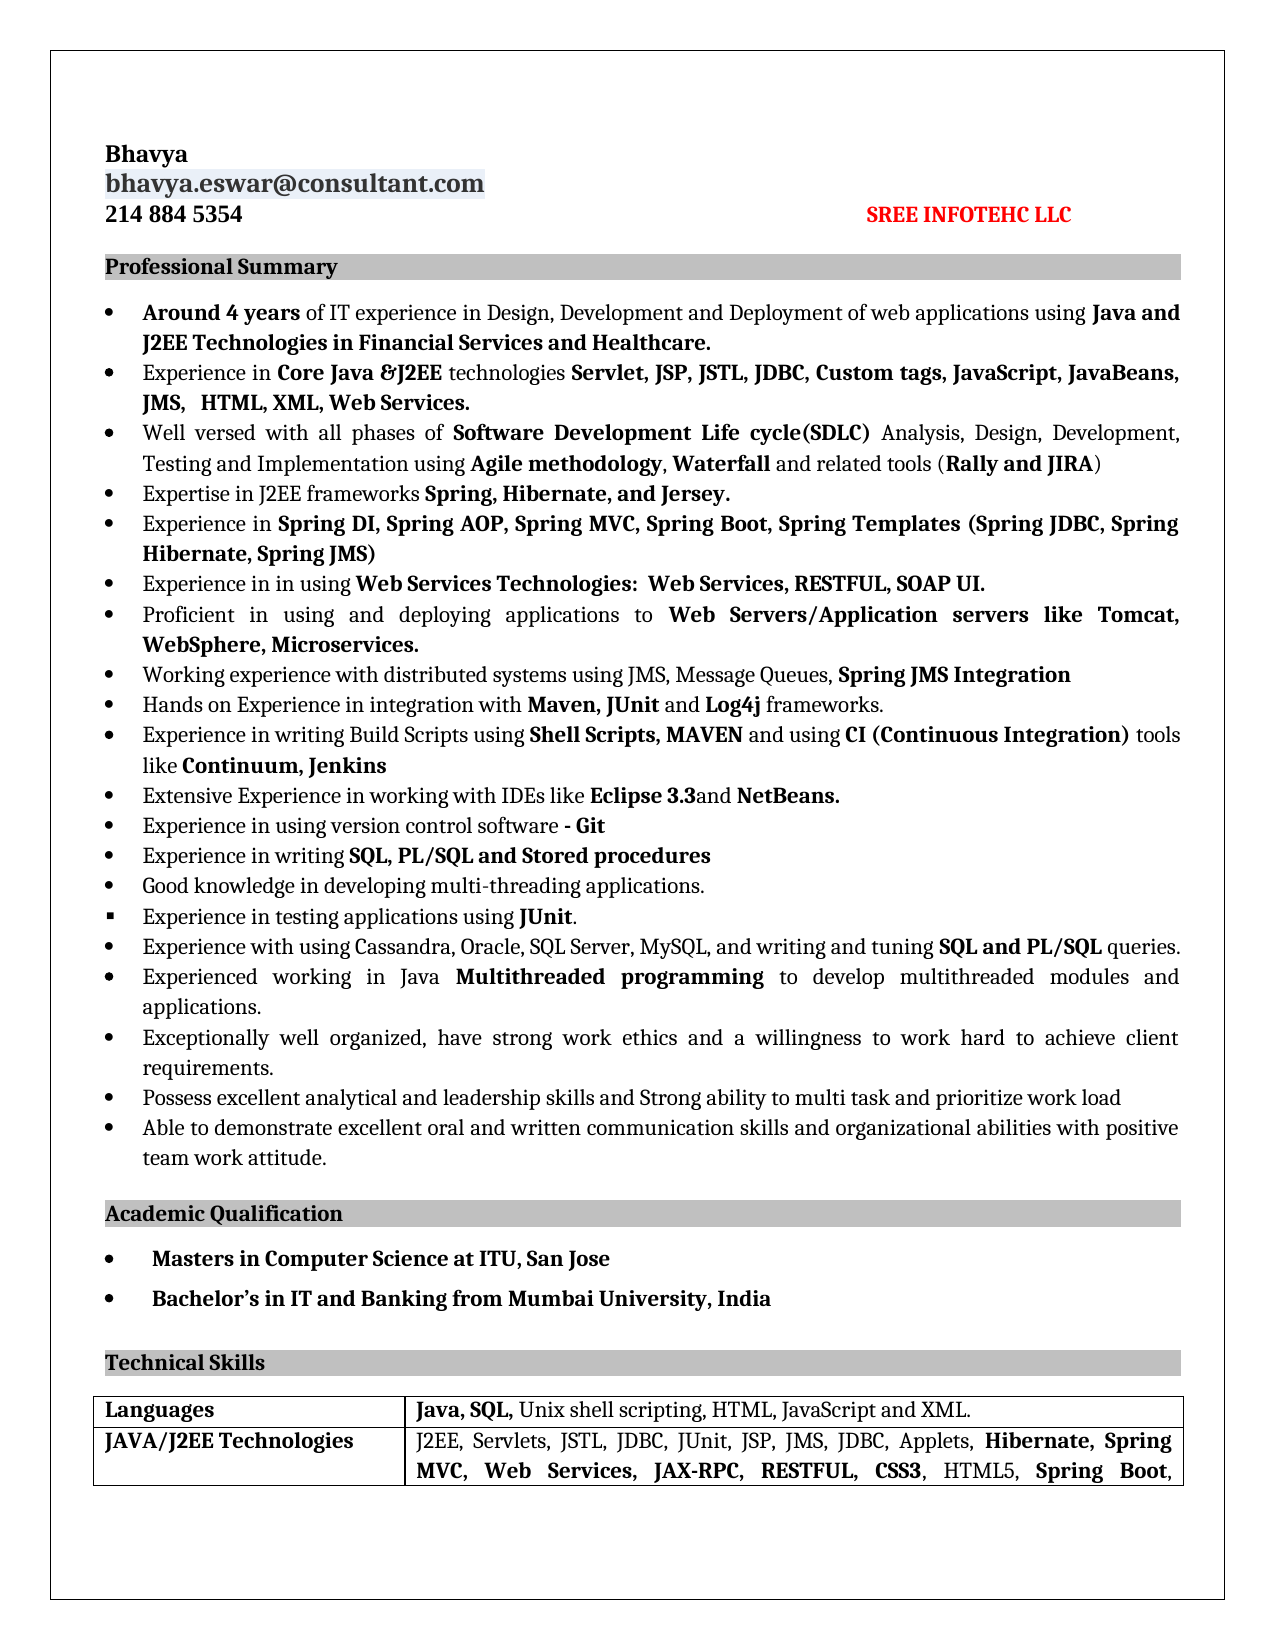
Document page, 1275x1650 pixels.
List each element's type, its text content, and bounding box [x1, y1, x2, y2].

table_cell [94, 1428, 404, 1485]
text Bhavya [105, 140, 1181, 168]
list Experience in testing applications using JUnit. [105, 903, 1181, 930]
table_header Languages [94, 1397, 404, 1427]
list Possess excellent analytical and leadership skills and Strong ability to multi task and prioritize work load [105, 1085, 1181, 1111]
list Experience in writing SQL, PL/SQL and Stored procedures [105, 843, 1181, 869]
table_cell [406, 1428, 1183, 1485]
list Proficient in using and deploying applications to Web Servers/Application servers like Tomcat, WebSphere, Microservices. [105, 601, 1181, 658]
list Well versed with all phases of Software Development Life cycle(SDLC) Analysis, Design, Development, Testing and Implementation using Agile methodology, Waterfall and related tools (Rally and JIRA) [105, 420, 1181, 477]
table_header Java, SQL, Unix shell scripting, HTML, JavaScript and XML. [406, 1397, 1183, 1427]
subtitle Technical Skills [105, 1350, 1181, 1376]
list Experience in in using Web Services Technologies: Web Services, RESTFUL, SOAP UI. [105, 571, 1181, 598]
list Bachelor’s in IT and Banking from Mumbai University, India [105, 1286, 1181, 1312]
text bhavya.eswar@consultant.com [105, 168, 1181, 199]
list Experienced working in Java Multithreaded programming to develop multithreaded modules and applications. [105, 964, 1181, 1021]
subtitle Academic Qualification [105, 1200, 1181, 1227]
list Good knowledge in developing multi-threading applications. [105, 873, 1181, 900]
list Masters in Computer Science at ITU, San Jose [105, 1246, 1181, 1272]
list Expertise in J2EE frameworks Spring, Hibernate, and Jersey. [105, 481, 1181, 507]
text 214 884 5354 SREE INFOTEHC LLC [105, 199, 1181, 229]
list Experience in writing Build Scripts using Shell Scripts, MAVEN and using CI (Continuous Integration) tools like Continuum, Jenkins [105, 722, 1181, 779]
list Hands on Experience in integration with Maven, JUnit and Log4j frameworks. [105, 692, 1181, 718]
list Experience in Core Java &J2EE technologies Servlet, JSP, JSTL, JDBC, Custom tags, JavaScript, JavaBeans, JMS, HTML, XML, Web Services. [105, 360, 1181, 416]
list Experience with using Cassandra, Oracle, SQL Server, MySQL, and writing and tuning SQL and PL/SQL queries. [105, 934, 1181, 960]
list Around 4 years of IT experience in Design, Development and Deployment of web applications using Java and J2EE Technologies in Financial Services and Healthcare. [105, 299, 1181, 356]
list Working experience with distributed systems using JMS, Message Queues, Spring JMS Integration [105, 662, 1181, 688]
list Extensive Experience in working with IDEs like Eclipse 3.3and NetBeans. [105, 783, 1181, 809]
list Experience in Spring DI, Spring AOP, Spring MVC, Spring Boot, Spring Templates (Spring JDBC, Spring Hibernate, Spring JMS) [105, 511, 1181, 567]
list Able to demonstrate excellent oral and written communication skills and organizational abilities with positive team work attitude. [105, 1115, 1181, 1172]
subtitle Professional Summary [105, 254, 1181, 280]
list Experience in using version control software - Git [105, 813, 1181, 839]
list Exceptionally well organized, have strong work ethics and a willingness to work hard to achieve client requirements. [105, 1024, 1181, 1081]
